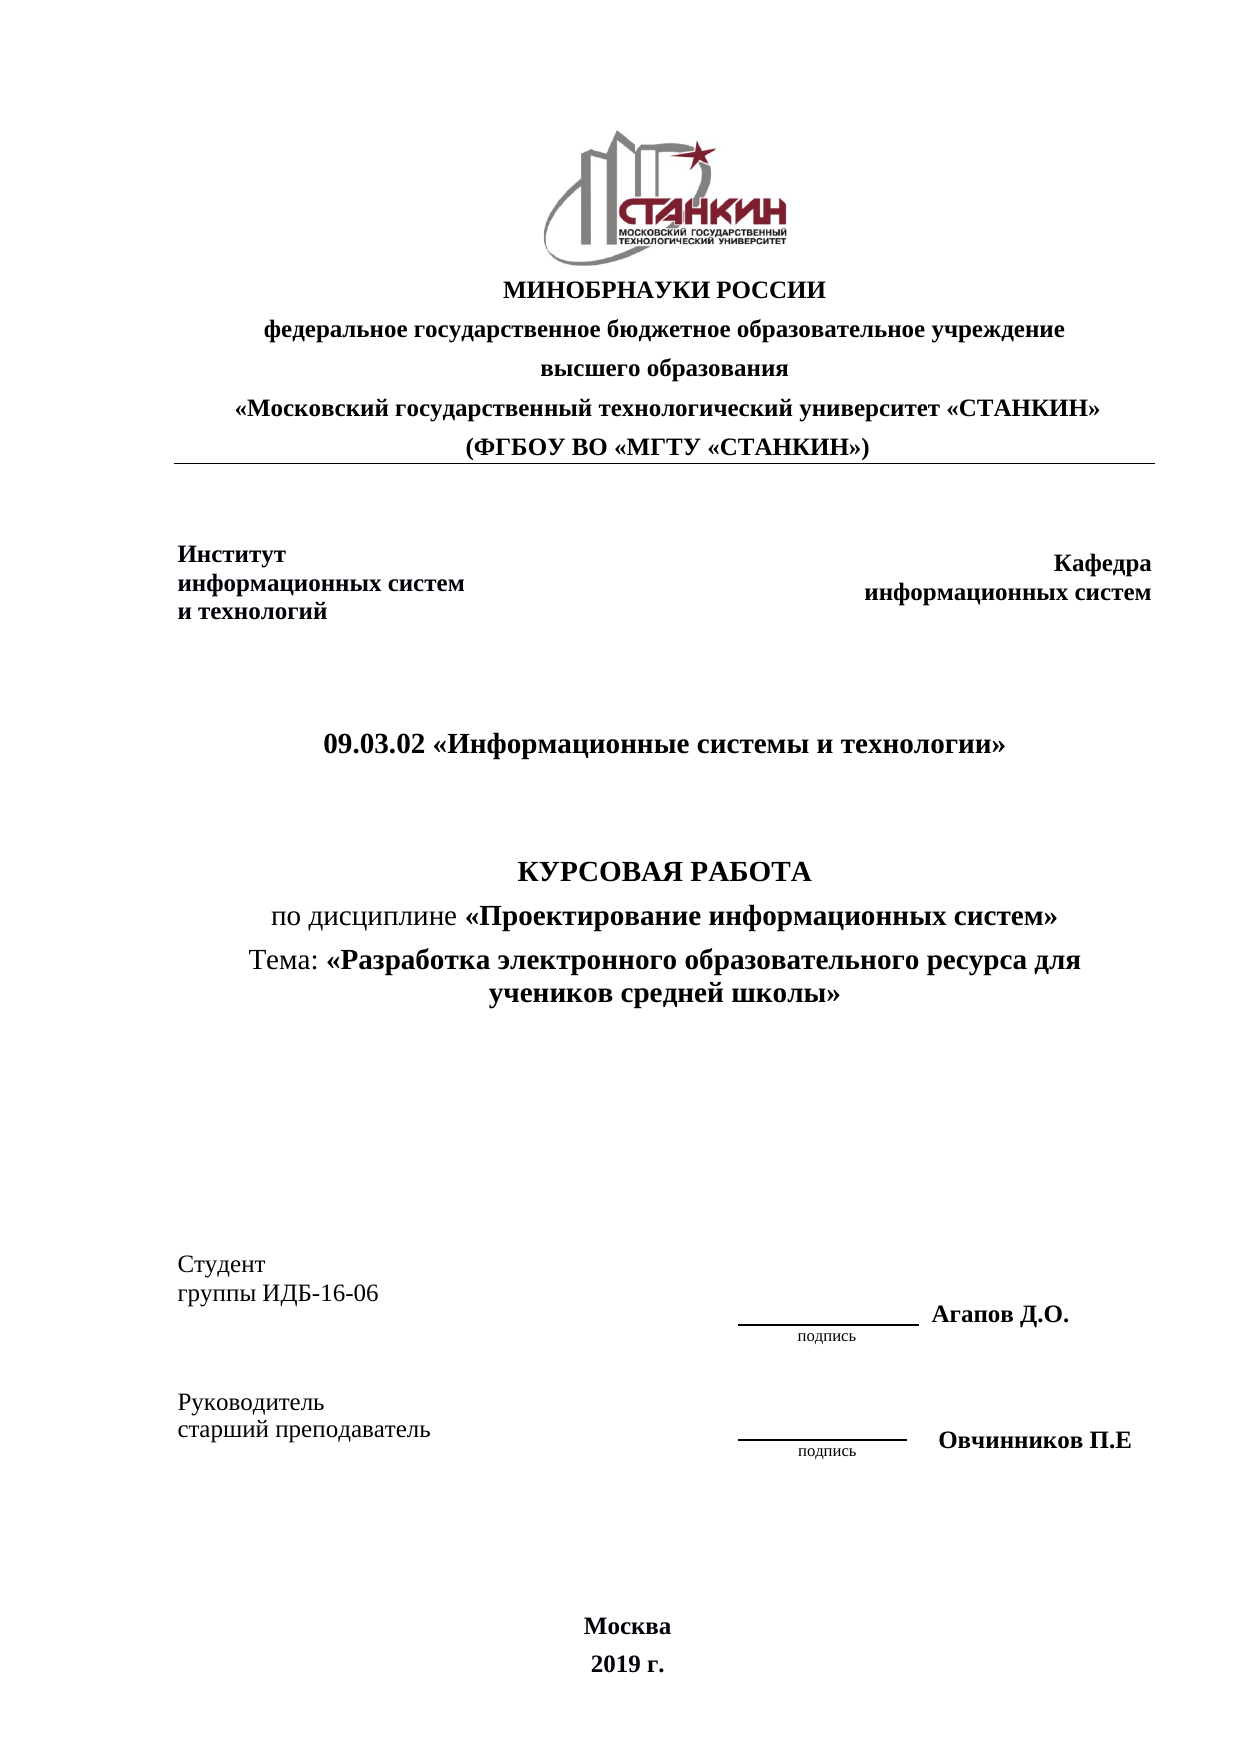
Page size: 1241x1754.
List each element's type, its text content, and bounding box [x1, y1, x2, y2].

text Агапов Д.О. [738, 1301, 1167, 1328]
text Москва [546, 1611, 708, 1639]
text КУРСОВАЯ РАБОТА [228, 854, 1101, 888]
text Овчинников П.Е [938, 1425, 1167, 1454]
text старший преподаватель [177, 1416, 911, 1443]
text 09.03.02 «Информационные системы и технологии» [228, 726, 1101, 759]
text Руководитель [177, 1387, 911, 1416]
text группы ИДБ-16-06 [177, 1278, 381, 1306]
text подпись [797, 1328, 1167, 1345]
text 2019 г. [546, 1649, 708, 1678]
text по дисциплине «Проектирование информационных систем» [228, 898, 1101, 931]
picture [543, 129, 787, 266]
text Институт информационных систем и технологий [177, 539, 467, 625]
text Тема: «Разработка электронного образовательного ресурса для учеников средней школы» [229, 942, 1101, 1009]
text федеральное государственное бюджетное образовательное учреждение высшего образования [228, 314, 1101, 382]
text Студент [177, 1249, 381, 1277]
text МИНОБРНАУКИ РОССИИ [228, 276, 1101, 304]
text «Московский государственный технологический университет «СТАНКИН» (ФГБОУ ВО «МГТУ «СТАНКИН») [234, 393, 1101, 460]
text подпись [162, 1443, 856, 1460]
text Кафедра информационных систем [864, 548, 1154, 606]
